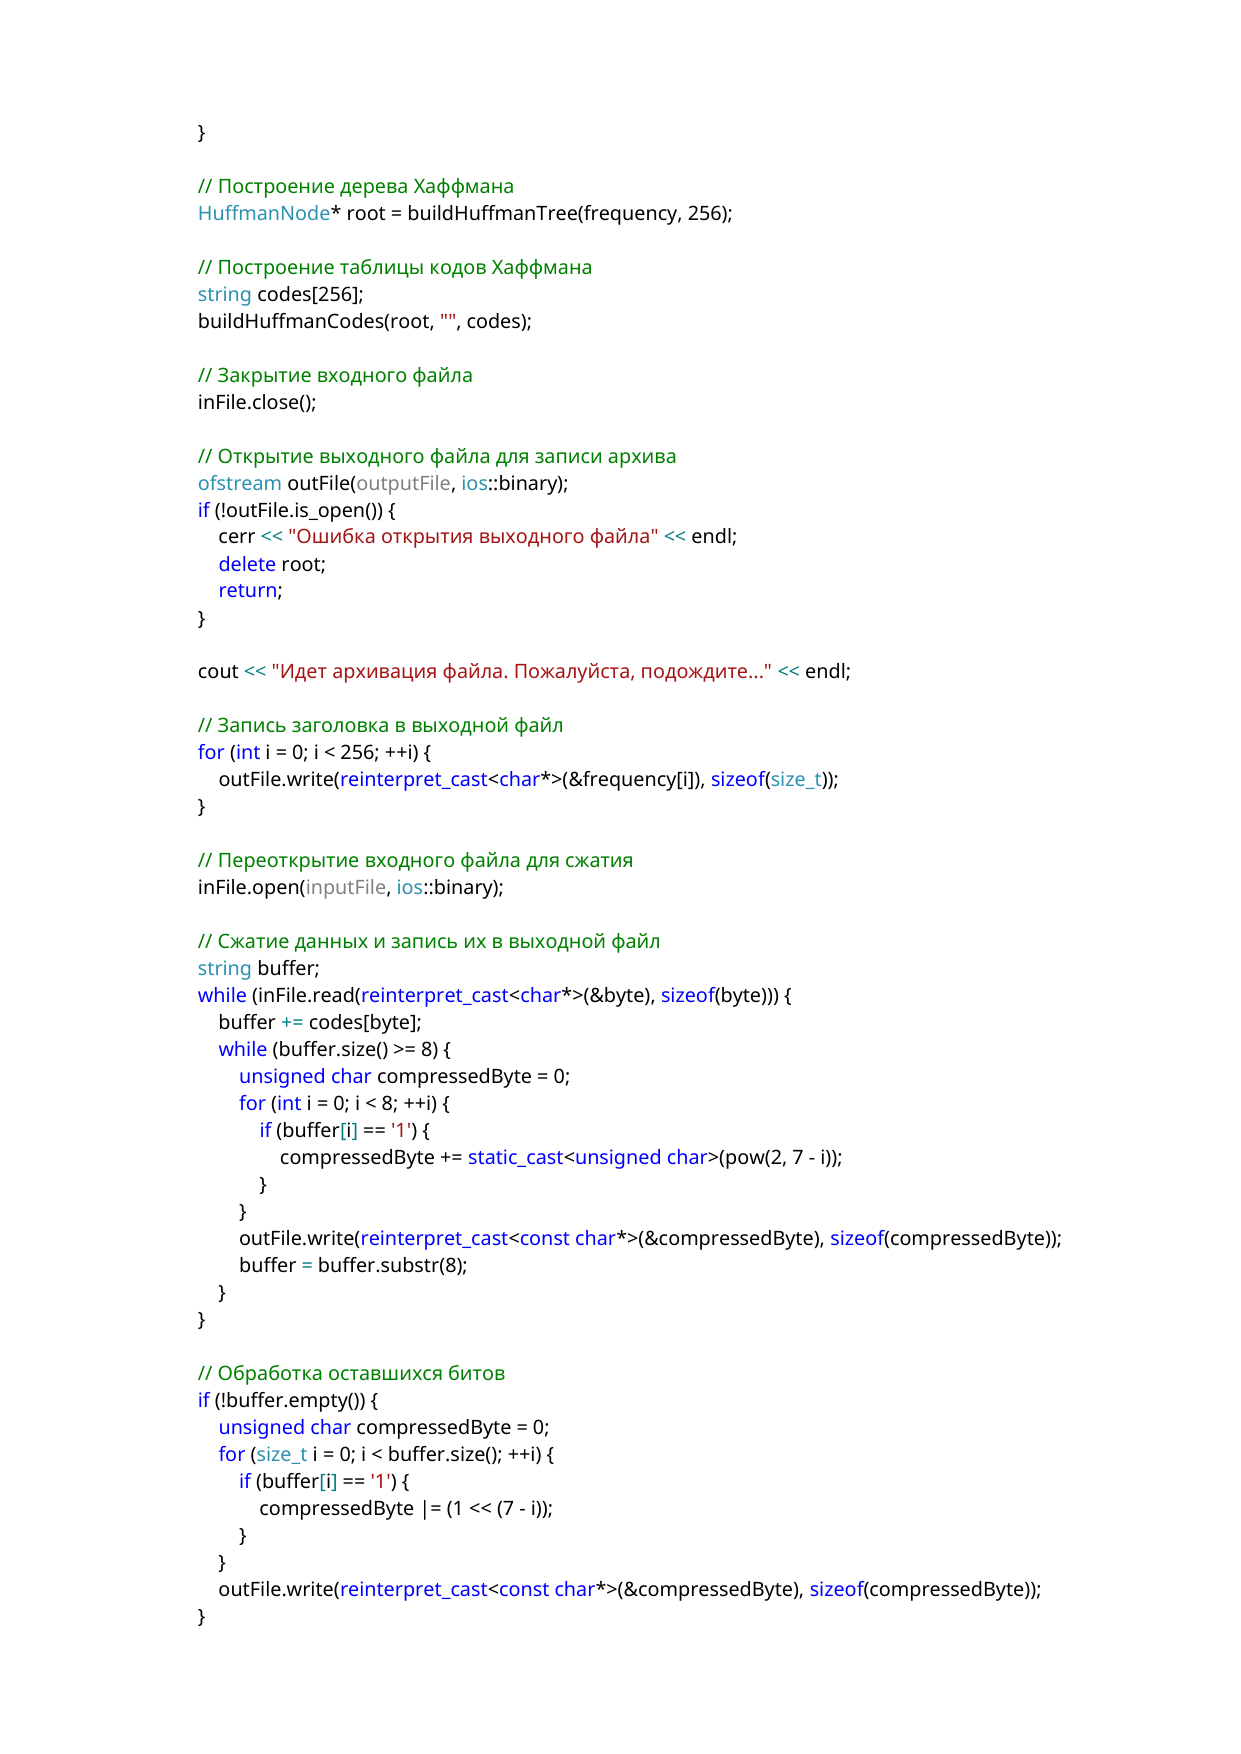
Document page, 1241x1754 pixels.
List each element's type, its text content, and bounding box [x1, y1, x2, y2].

text // Построение дерева Хаффмана [177, 172, 1152, 199]
text buffer += codes[byte]; [177, 1008, 1152, 1035]
text // Обработка оставшихся битов [177, 1359, 1152, 1386]
text // Сжатие данных и запись их в выходной файл [177, 927, 1152, 954]
text inFile.close(); [177, 388, 1152, 415]
text // Открытие выходного файла для записи архива [177, 442, 1152, 469]
text if (buffer[i] == '1') { [177, 1467, 1152, 1494]
text compressedByte += static_cast<unsigned char>(pow(2, 7 - i)); [177, 1143, 1152, 1170]
text return; [177, 577, 1152, 604]
text unsigned char compressedByte = 0; [177, 1413, 1152, 1440]
text if (!buffer.empty()) { [177, 1386, 1152, 1413]
text cerr << "Ошибка открытия выходного файла" << endl; [177, 523, 1152, 550]
text if (buffer[i] == '1') { [177, 1116, 1152, 1143]
text for (size_t i = 0; i < buffer.size(); ++i) { [177, 1440, 1152, 1467]
text unsigned char compressedByte = 0; [177, 1062, 1152, 1089]
text } [177, 604, 1152, 631]
text outFile.write(reinterpret_cast<char*>(&frequency[i]), sizeof(size_t)); [177, 766, 1152, 793]
text } [177, 1602, 1152, 1629]
text for (int i = 0; i < 256; ++i) { [177, 739, 1152, 766]
text string buffer; [177, 954, 1152, 981]
text outFile.write(reinterpret_cast<const char*>(&compressedByte), sizeof(compressedByte)); [177, 1575, 1152, 1602]
text HuffmanNode* root = buildHuffmanTree(frequency, 256); [177, 199, 1152, 226]
text compressedByte |= (1 << (7 - i)); [177, 1494, 1152, 1521]
text delete root; [177, 550, 1152, 577]
text } [177, 118, 1152, 145]
text if (!outFile.is_open()) { [177, 496, 1152, 523]
text } [177, 1305, 1152, 1332]
text // Переоткрытие входного файла для сжатия [177, 847, 1152, 873]
text outFile.write(reinterpret_cast<const char*>(&compressedByte), sizeof(compressedByte)); [177, 1224, 1152, 1251]
text // Закрытие входного файла [177, 361, 1152, 388]
text } [177, 1170, 1152, 1197]
text // Построение таблицы кодов Хаффмана [177, 253, 1152, 280]
text } [177, 1521, 1152, 1548]
text string codes[256]; [177, 280, 1152, 307]
text while (inFile.read(reinterpret_cast<char*>(&byte), sizeof(byte))) { [177, 981, 1152, 1008]
text } [177, 793, 1152, 819]
text buildHuffmanCodes(root, "", codes); [177, 307, 1152, 334]
text for (int i = 0; i < 8; ++i) { [177, 1089, 1152, 1116]
text buffer = buffer.substr(8); [177, 1251, 1152, 1278]
text cout << "Идет архивация файла. Пожалуйста, подождите..." << endl; [177, 658, 1152, 685]
text } [177, 1197, 1152, 1224]
text } [177, 1548, 1152, 1575]
text inFile.open(inputFile, ios::binary); [177, 873, 1152, 901]
text ofstream outFile(outputFile, ios::binary); [177, 469, 1152, 496]
text } [177, 1278, 1152, 1305]
text while (buffer.size() >= 8) { [177, 1035, 1152, 1062]
text // Запись заголовка в выходной файл [177, 712, 1152, 739]
